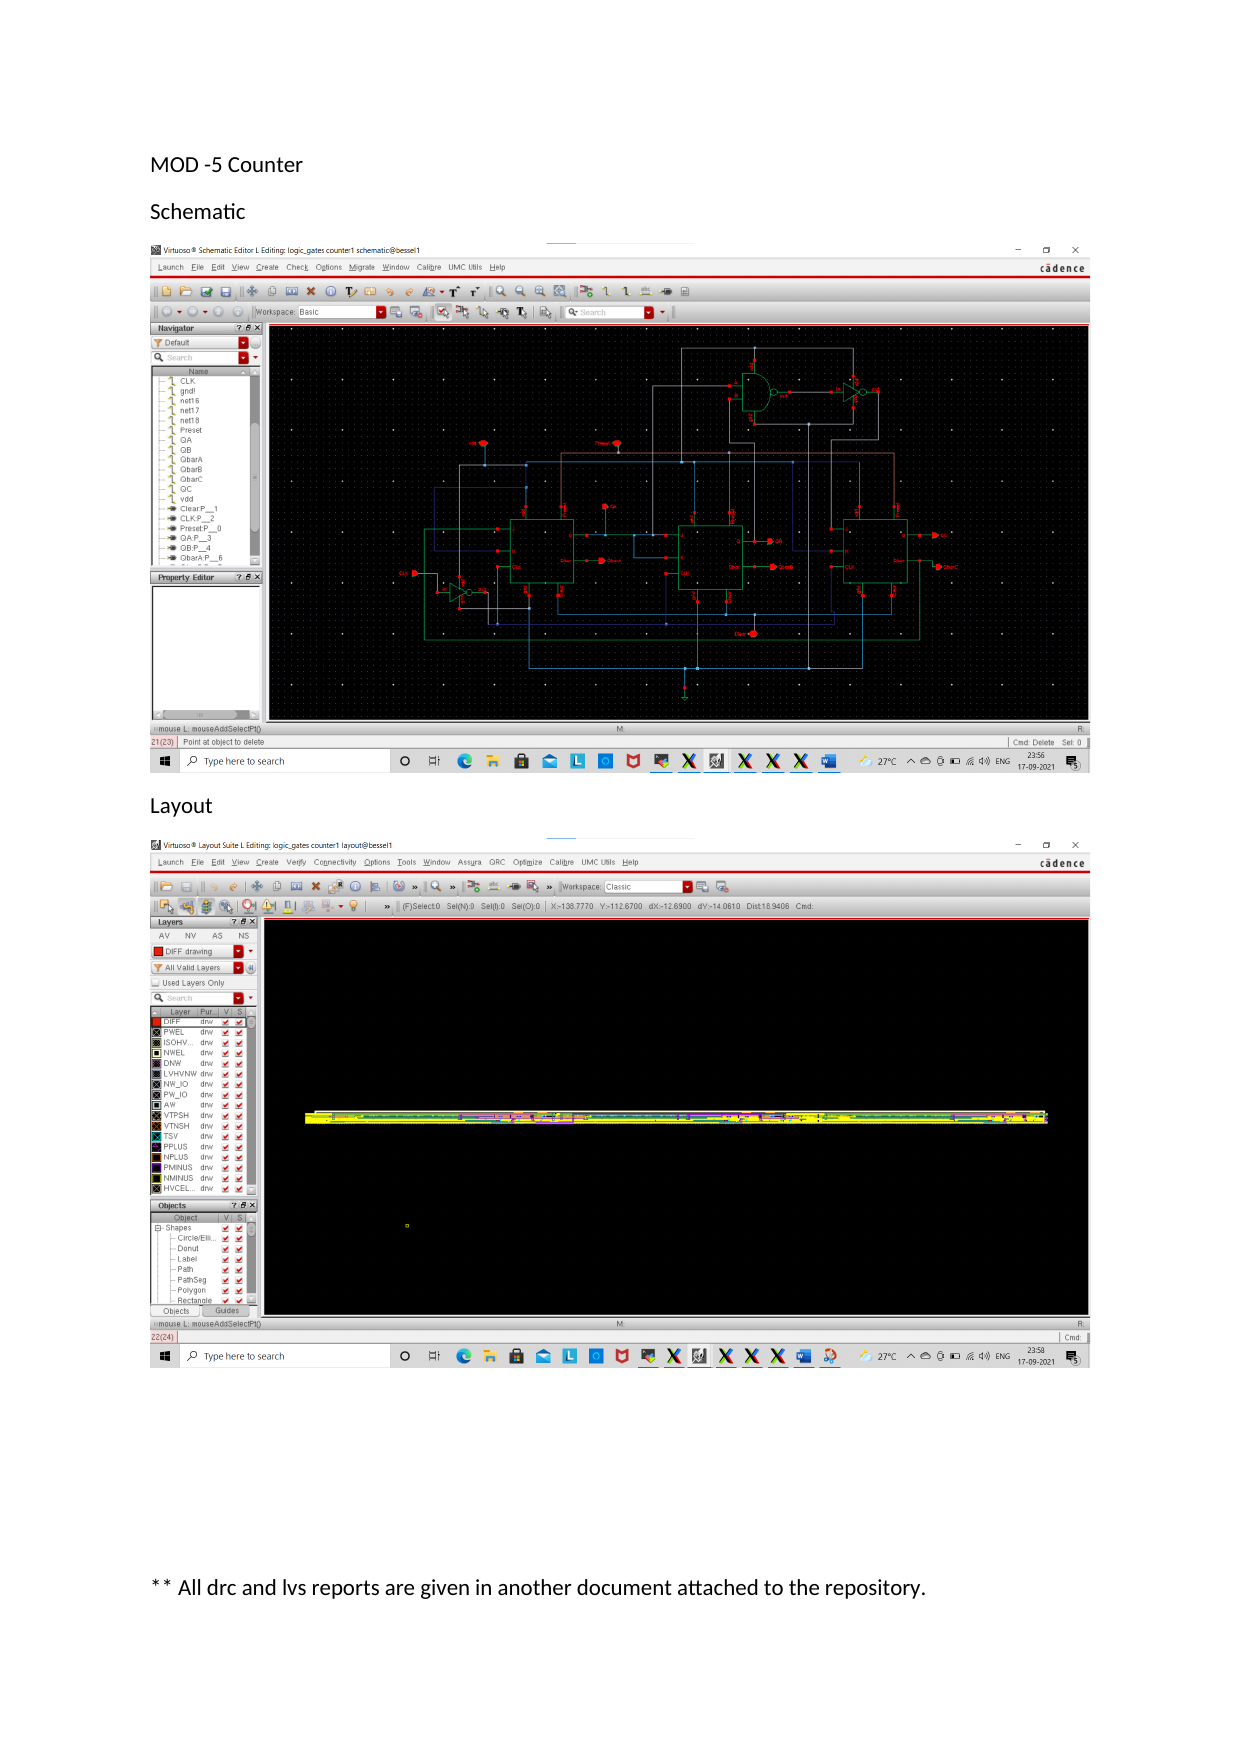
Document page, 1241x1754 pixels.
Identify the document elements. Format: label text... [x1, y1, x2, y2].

text ** All drc and lvs reports are given in another document attached to the repository. [150, 1573, 1090, 1602]
text MOD -5 Counter [150, 150, 1090, 178]
text Schematic [150, 197, 1090, 225]
picture [150, 838, 1091, 1368]
picture [150, 243, 1091, 773]
text Layout [150, 791, 1090, 819]
